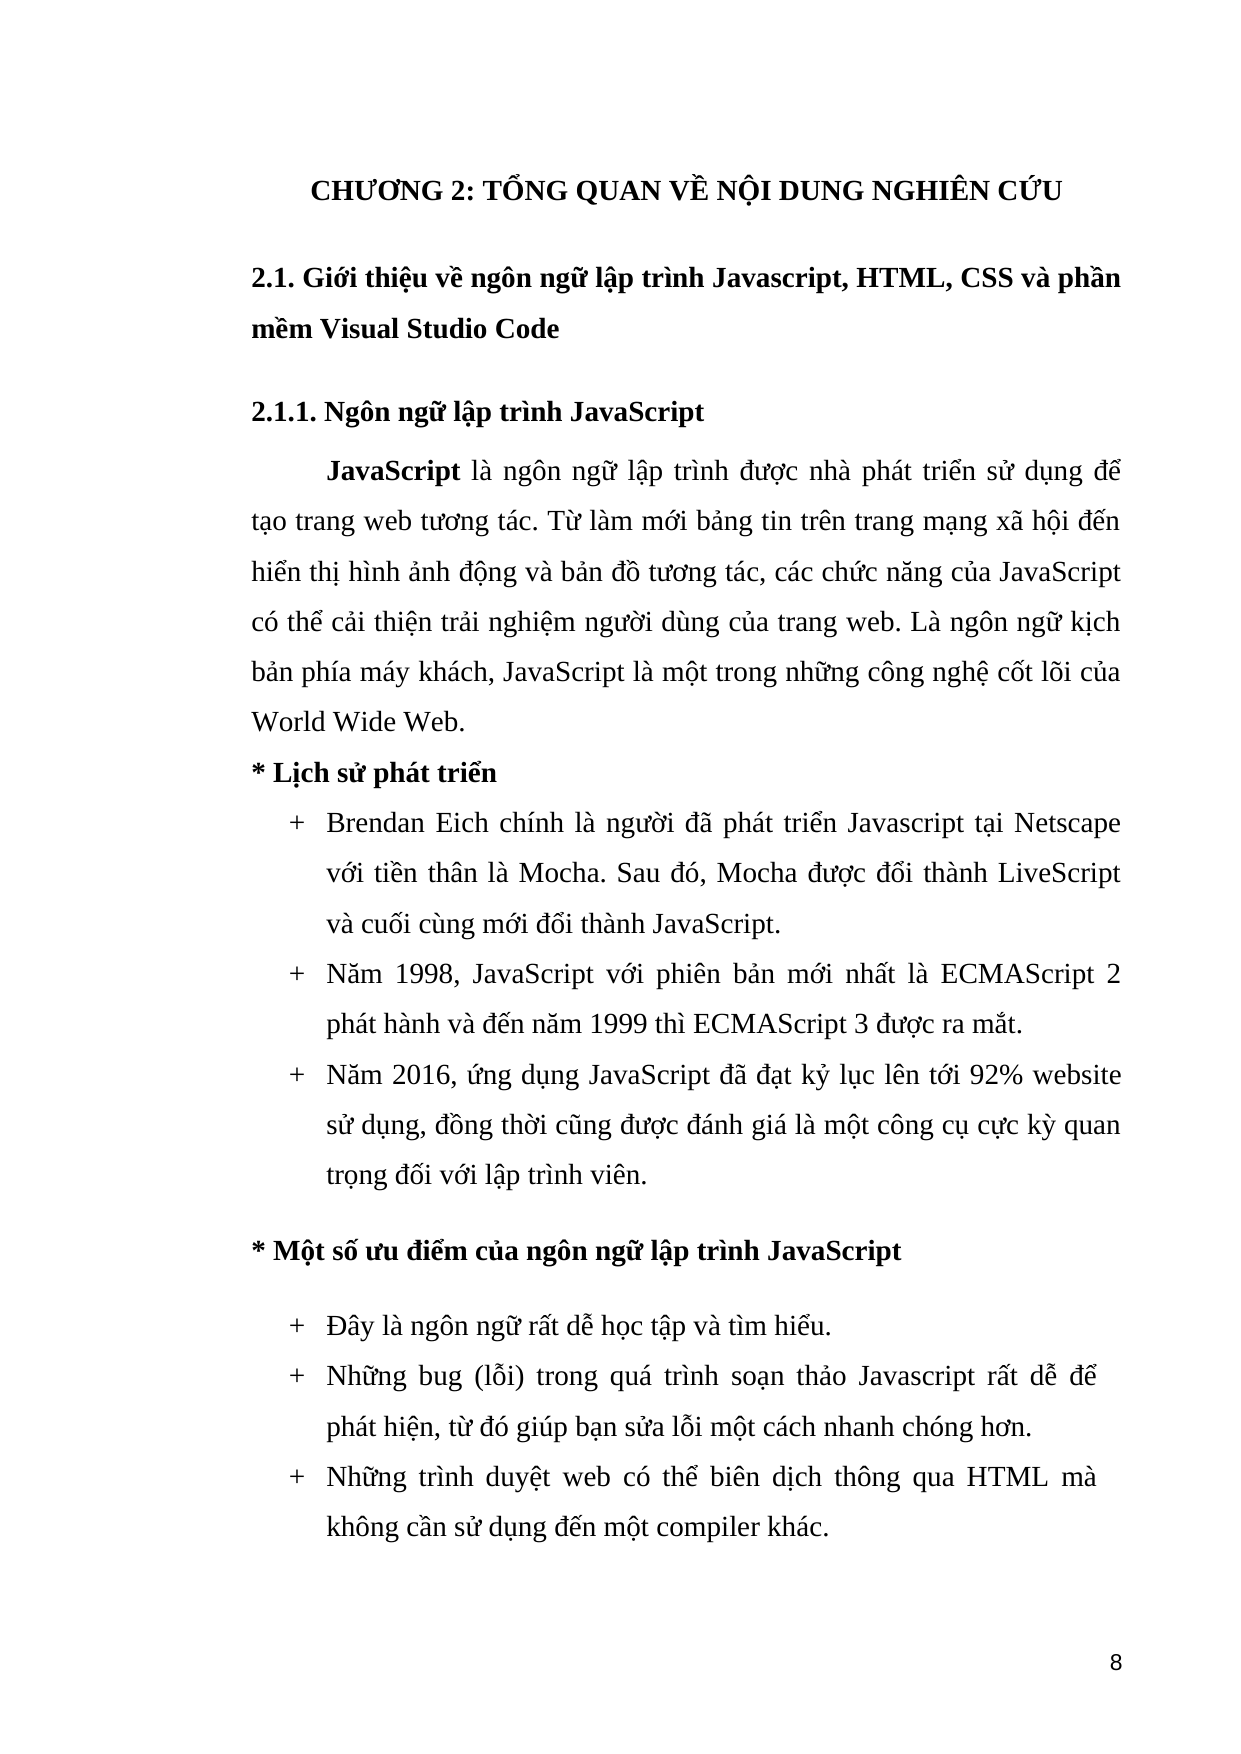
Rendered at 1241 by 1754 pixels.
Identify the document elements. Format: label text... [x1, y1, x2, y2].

list Đây là ngôn ngữ rất dễ học tập và tìm hiểu. [288, 1308, 1122, 1342]
list Năm 1998, JavaScript với phiên bản mới nhất là ECMAScript 2 phát hành và đến năm 1999 thì ECMAScript 3 được ra mắt. [288, 956, 1122, 1040]
subtitle CHƯƠNG 2: TỔNG QUAN VỀ NỘI DUNG NGHIÊN CỨU [251, 173, 1122, 206]
list Brendan Eich chính là người đã phát triển Javascript tại Netscape với tiền thân là Mocha. Sau đó, Mocha được đổi thành LiveScript và cuối cùng mới đổi thành JavaScript. [288, 805, 1122, 939]
list Những bug (lỗi) trong quá trình soạn thảo Javascript rất dễ để phát hiện, từ đó giúp bạn sửa lỗi một cách nhanh chóng hơn. [288, 1358, 1097, 1442]
subtitle 2.1. Giới thiệu về ngôn ngữ lập trình Javascript, HTML, CSS và phần mềm Visual Studio Code [251, 260, 1122, 344]
text * Một số ưu điểm của ngôn ngữ lập trình JavaScript [251, 1233, 1122, 1266]
text * Lịch sử phát triển [251, 755, 1122, 788]
subtitle 2.1.1. Ngôn ngữ lập trình JavaScript [251, 394, 1122, 428]
list Năm 2016, ứng dụng JavaScript đã đạt kỷ lục lên tới 92% website sử dụng, đồng thời cũng được đánh giá là một công cụ cực kỳ quan trọng đối với lập trình viên. [288, 1057, 1122, 1191]
text JavaScript là ngôn ngữ lập trình được nhà phát triển sử dụng để tạo trang web tương tác. Từ làm mới bảng tin trên trang mạng xã hội đến hiển thị hình ảnh động và bản đồ tương tác, các chức năng của JavaScript có thể cải thiện trải nghiệm người dùng của trang web. Là ngôn ngữ kịch bản phía máy khách, JavaScript là một trong những công nghệ cốt lõi của World Wide Web. [251, 453, 1122, 738]
list Những trình duyệt web có thể biên dịch thông qua HTML mà không cần sử dụng đến một compiler khác. [288, 1459, 1097, 1543]
